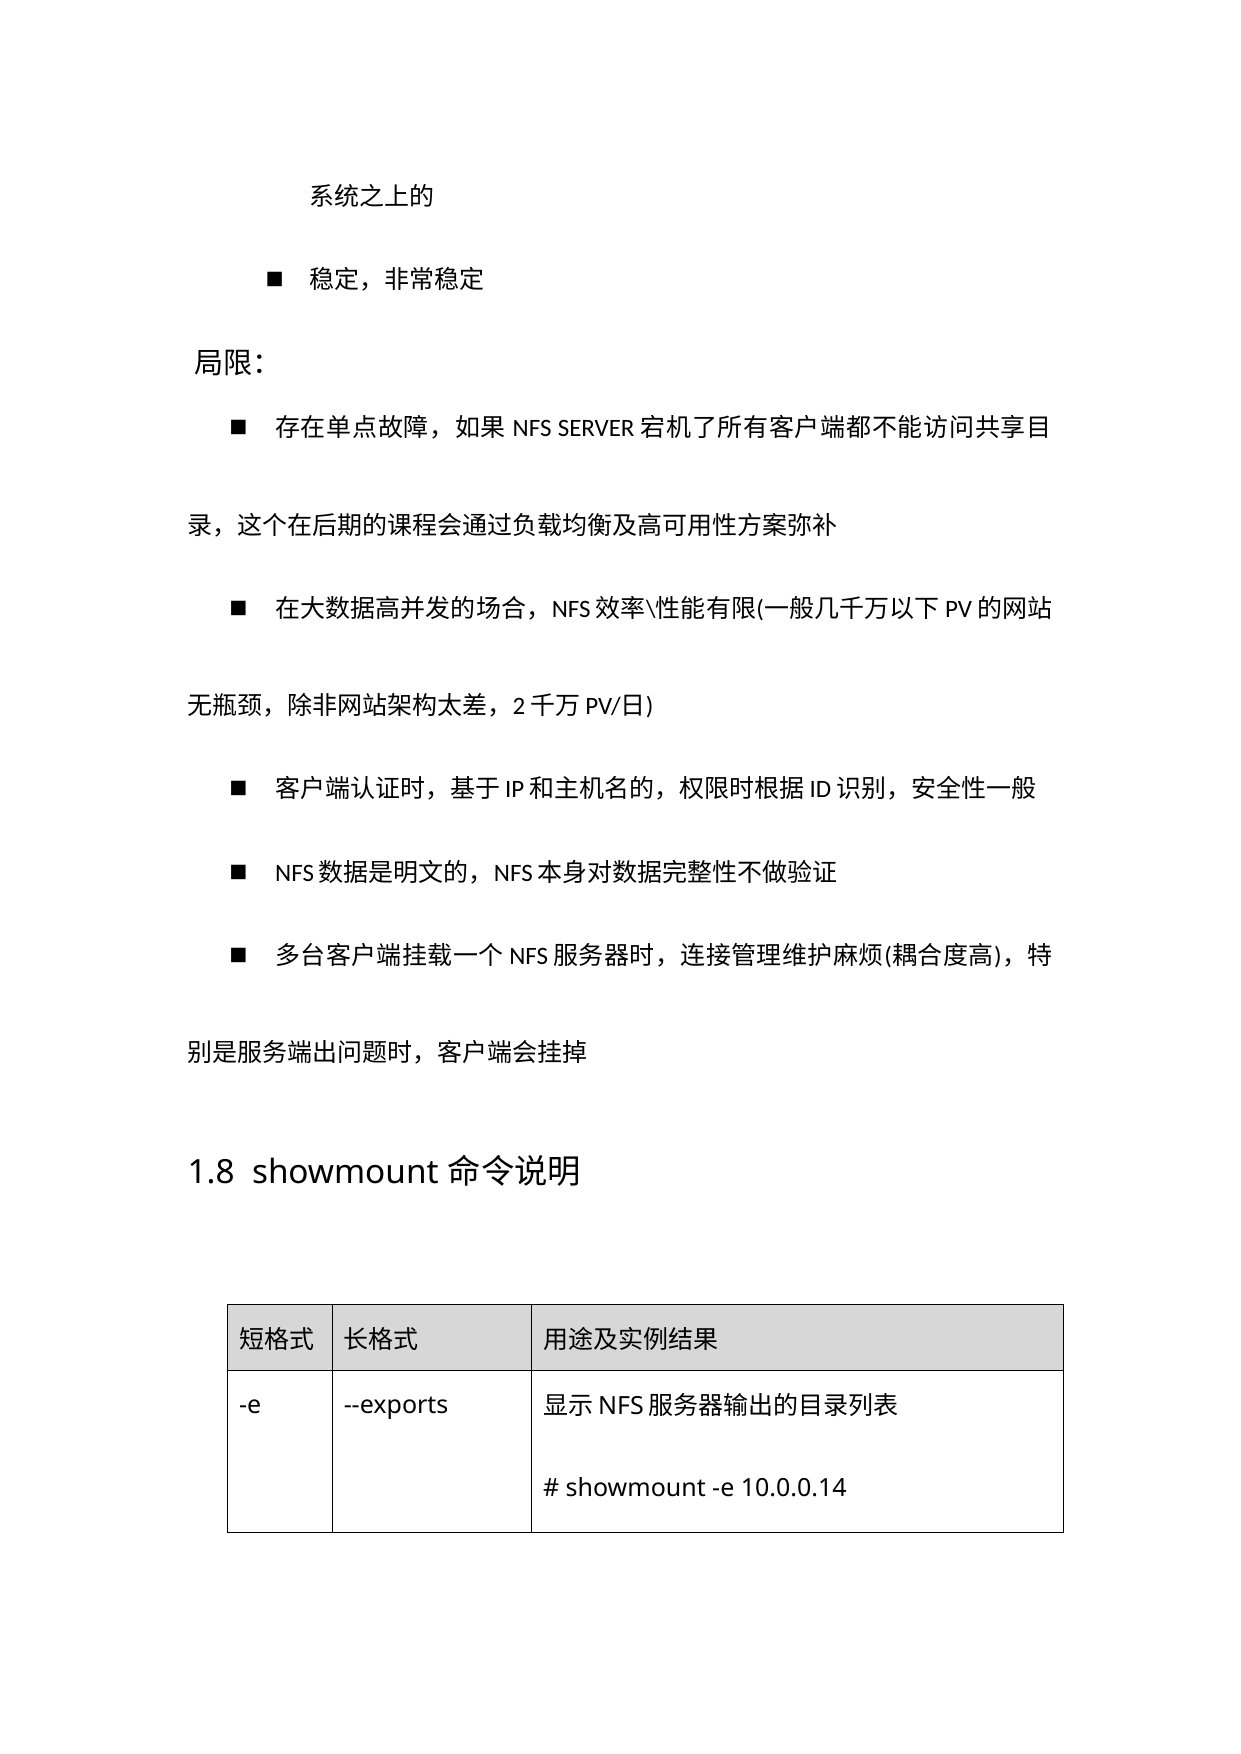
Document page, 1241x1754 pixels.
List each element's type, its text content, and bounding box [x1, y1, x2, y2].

list 稳定，非常稳定 [265, 245, 1053, 310]
subtitle 1.8 showmount 命令说明 [187, 1137, 1053, 1202]
table_cell -e [228, 1371, 332, 1532]
list NFS数据是明文的，NFS本身对数据完整性不做验证 [187, 838, 1053, 903]
list 存在单点故障，如果NFS SERVER宕机了所有客户端都不能访问共享目录，这个在后期的课程会通过负载均衡及高可用性方案弥补 [187, 393, 1053, 556]
list 在大数据高并发的场合，NFS效率\性能有限(一般几千万以下PV的网站无瓶颈，除非网站架构太差，2千万PV/日) [187, 574, 1053, 736]
list 多台客户端挂载一个NFS服务器时，连接管理维护麻烦(耦合度高)，特别是服务端出问题时，客户端会挂掉 [187, 921, 1053, 1083]
text 局限： [187, 328, 1053, 393]
table_header 短格式 [228, 1305, 332, 1370]
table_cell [532, 1371, 1063, 1532]
list 客户端认证时，基于IP和主机名的，权限时根据ID识别，安全性一般 [187, 754, 1053, 819]
table_header 长格式 [333, 1305, 531, 1370]
table_header 用途及实例结果 [532, 1305, 1063, 1370]
table_cell --exports [333, 1371, 531, 1532]
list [265, 162, 1053, 227]
